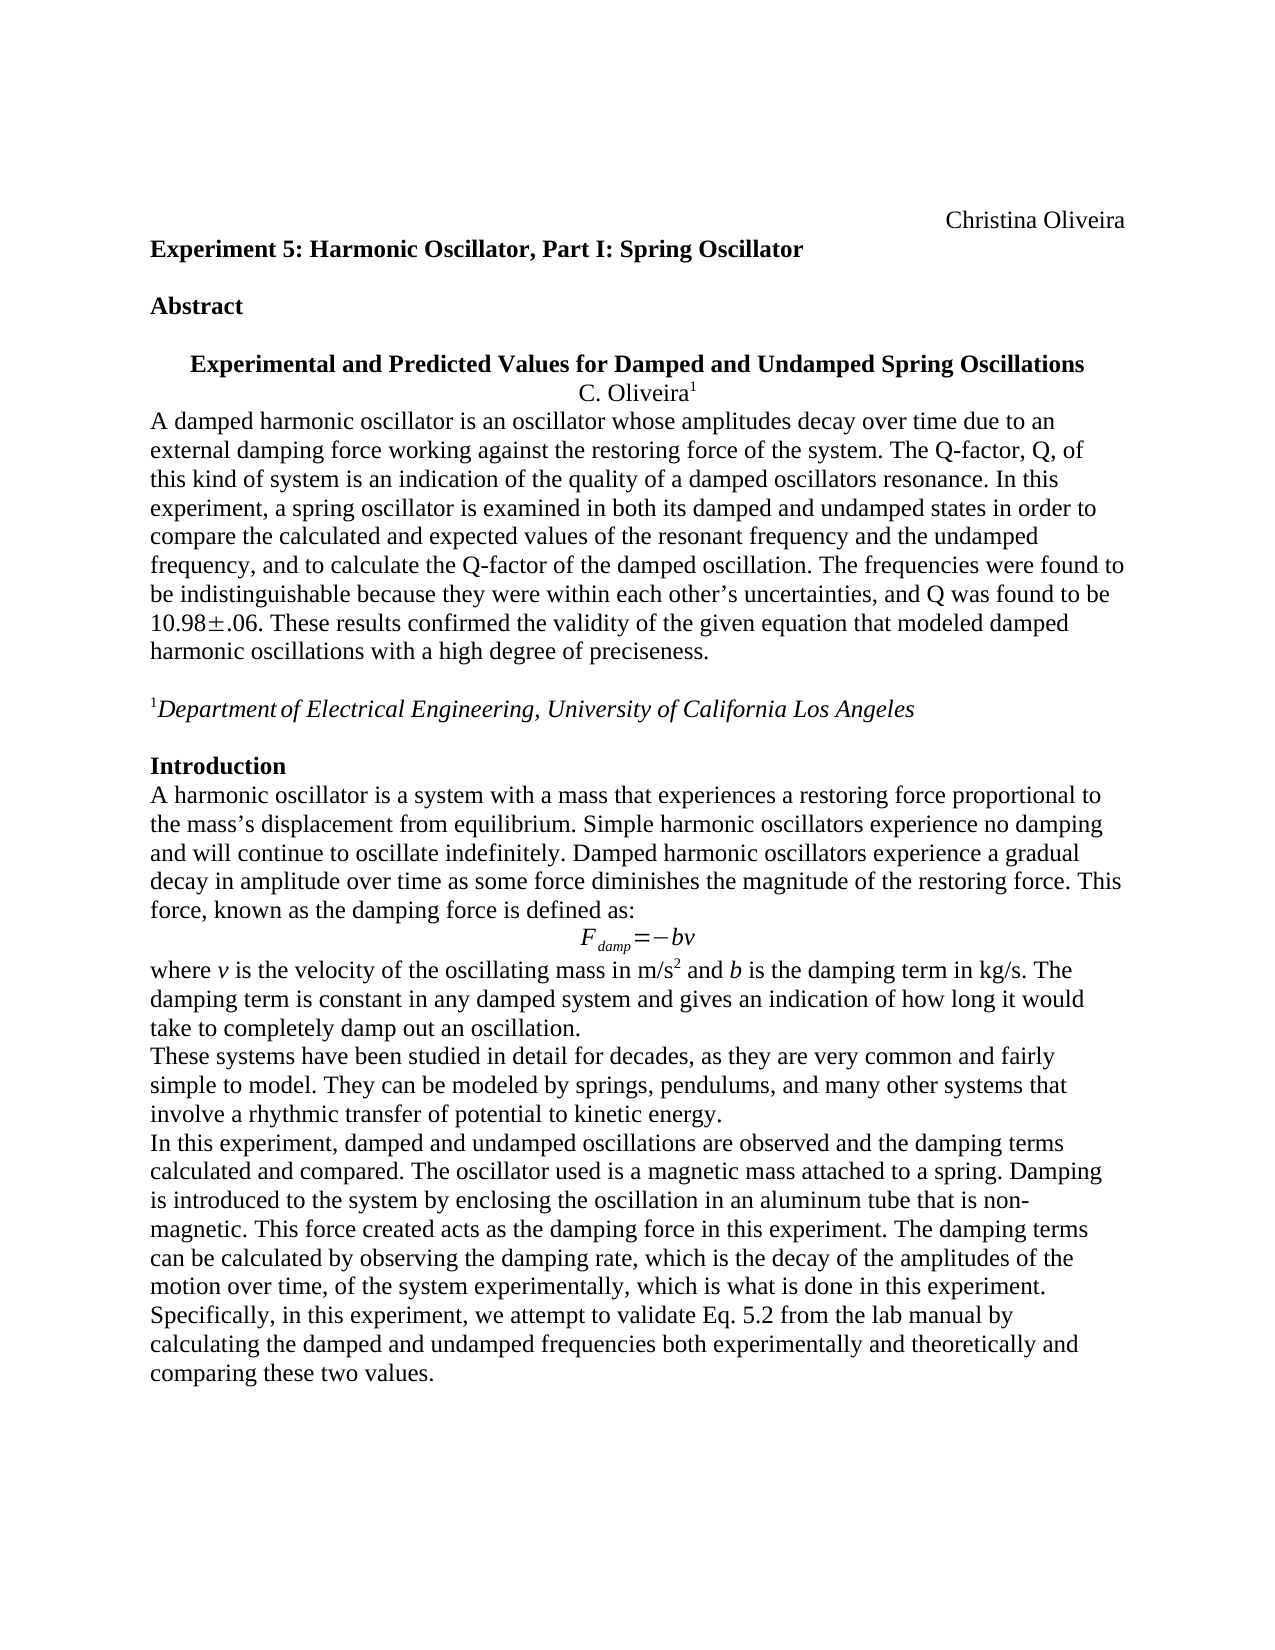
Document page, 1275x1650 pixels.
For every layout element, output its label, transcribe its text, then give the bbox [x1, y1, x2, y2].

text 1Department of Electrical Engineering, University of California Los Angeles [150, 694, 1125, 723]
text C. Oliveira1 [150, 378, 1125, 406]
text A harmonic oscillator is a system with a mass that experiences a restoring force proportional to the mass’s displacement from equilibrium. Simple harmonic oscillators experience no damping and will continue to oscillate indefinitely. Damped harmonic oscillators experience a gradual decay in amplitude over time as some force diminishes the magnitude of the restoring force. This force, known as the damping force is defined as: [150, 780, 1125, 924]
text Experimental and Predicted Values for Damped and Undamped Spring Oscillations [150, 349, 1125, 378]
text In this experiment, damped and undamped oscillations are observed and the damping terms calculated and compared. The oscillator used is a magnetic mass attached to a spring. Damping is introduced to the system by enclosing the oscillation in an aluminum tube that is non-magnetic. This force created acts as the damping force in this experiment. The damping terms can be calculated by observing the damping rate, which is the decay of the amplitudes of the motion over time, of the system experimentally, which is what is done in this experiment. Specifically, in this experiment, we attempt to validate Eq. 5.2 from the lab manual by calculating the damped and undamped frequencies both experimentally and theoretically and comparing these two values. [150, 1128, 1125, 1386]
text These systems have been studied in detail for decades, as they are very common and fairly simple to model. They can be modeled by springs, pendulums, and many other systems that involve a rhythmic transfer of potential to kinetic energy. [150, 1041, 1125, 1128]
text Introduction [150, 751, 1125, 780]
text Experiment 5: Harmonic Oscillator, Part I: Spring Oscillator [150, 234, 1125, 263]
text Abstract [150, 291, 1125, 320]
text Christina Oliveira [150, 205, 1125, 234]
text A damped harmonic oscillator is an oscillator whose amplitudes decay over time due to an external damping force working against the restoring force of the system. The Q-factor, Q, of this kind of system is an indication of the quality of a damped oscillators resonance. In this experiment, a spring oscillator is examined in both its damped and undamped states in order to compare the calculated and expected values of the resonant frequency and the undamped frequency, and to calculate the Q-factor of the damped oscillation. The frequencies were found to be indistinguishable because they were within each other’s uncertainties, and Q was found to be 10.98.06. These results confirmed the validity of the given equation that modeled damped harmonic oscillations with a high degree of preciseness. [150, 406, 1125, 665]
text where v is the velocity of the oscillating mass in m/s2 and b is the damping term in kg/s. The damping term is constant in any damped system and gives an indication of how long it would take to completely damp out an oscillation. [150, 955, 1125, 1041]
